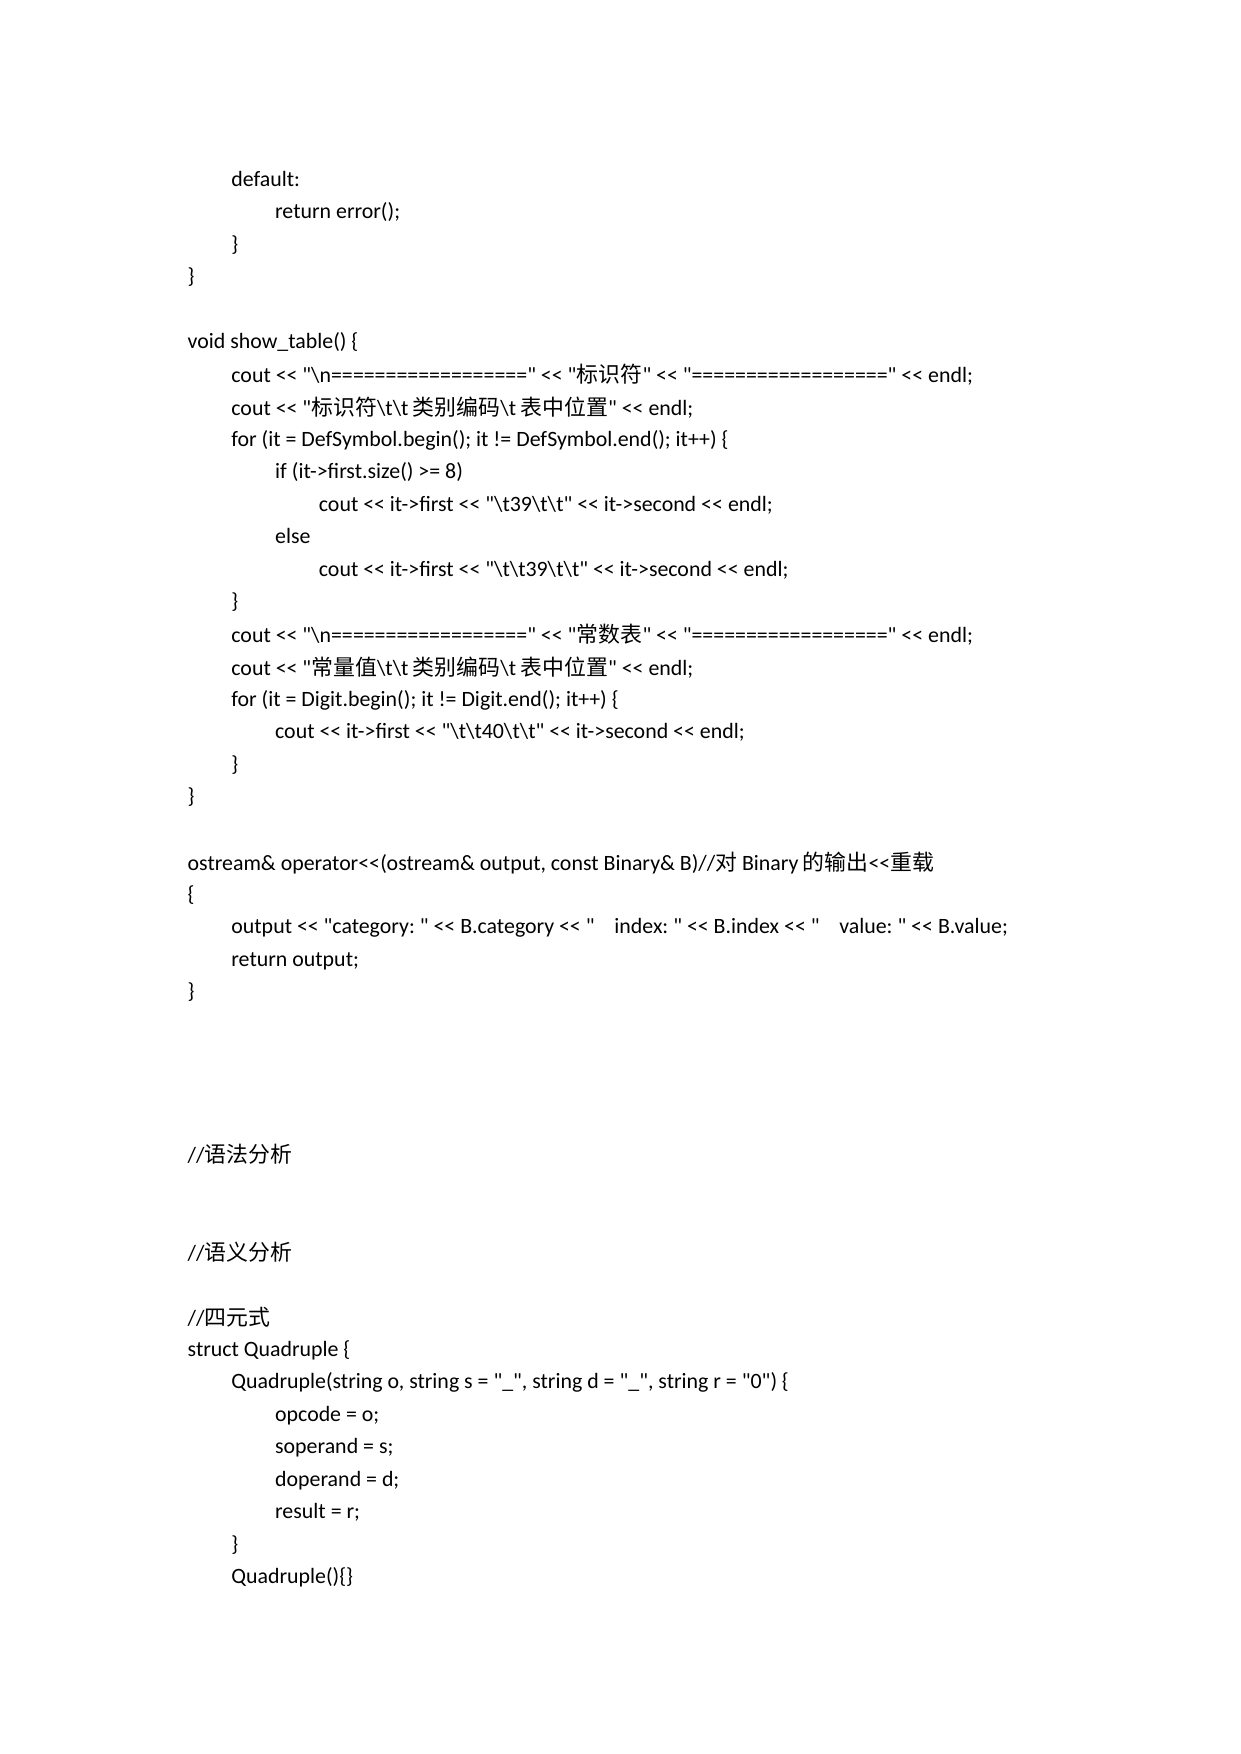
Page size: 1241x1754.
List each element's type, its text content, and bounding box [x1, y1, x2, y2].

text for (it = Digit.begin(); it != Digit.end(); it++) { [187, 682, 1053, 714]
text //四元式 [187, 1299, 1053, 1332]
text } [187, 227, 1053, 259]
text Quadruple(string o, string s = "_", string d = "_", string r = "0") { [187, 1364, 1053, 1397]
text result = r; [187, 1494, 1053, 1527]
text cout << it->first << "\t39\t\t" << it->second << endl; [187, 487, 1053, 519]
text //语法分析 [187, 1137, 1053, 1169]
text if (it->first.size() >= 8) [187, 454, 1053, 487]
text } [187, 974, 1053, 1007]
text else [187, 519, 1053, 552]
text return error(); [187, 194, 1053, 227]
text cout << it->first << "\t\t39\t\t" << it->second << endl; [187, 552, 1053, 584]
text } [187, 1527, 1053, 1559]
text Quadruple(){} [187, 1559, 1053, 1592]
text return output; [187, 942, 1053, 974]
text cout << "常量值\t\t类别编码\t表中位置" << endl; [187, 649, 1053, 682]
text soperand = s; [187, 1429, 1053, 1462]
text ostream& operator<<(ostream& output, const Binary& B)//对Binary的输出<<重载 [187, 844, 1053, 877]
text output << "category: " << B.category << " index: " << B.index << " value: " << B.value; [187, 909, 1053, 942]
text default: [187, 162, 1053, 194]
text } [187, 584, 1053, 617]
text { [187, 877, 1053, 909]
text cout << "标识符\t\t类别编码\t表中位置" << endl; [187, 389, 1053, 422]
text cout << it->first << "\t\t40\t\t" << it->second << endl; [187, 714, 1053, 747]
text } [187, 747, 1053, 779]
text cout << "\n==================" << "常数表" << "==================" << endl; [187, 617, 1053, 649]
text void show_table() { [187, 324, 1053, 357]
text } [187, 779, 1053, 812]
text cout << "\n==================" << "标识符" << "==================" << endl; [187, 357, 1053, 389]
text } [187, 259, 1053, 292]
text struct Quadruple { [187, 1332, 1053, 1364]
text for (it = DefSymbol.begin(); it != DefSymbol.end(); it++) { [187, 422, 1053, 454]
text opcode = o; [187, 1397, 1053, 1429]
text //语义分析 [187, 1234, 1053, 1267]
text doperand = d; [187, 1462, 1053, 1494]
